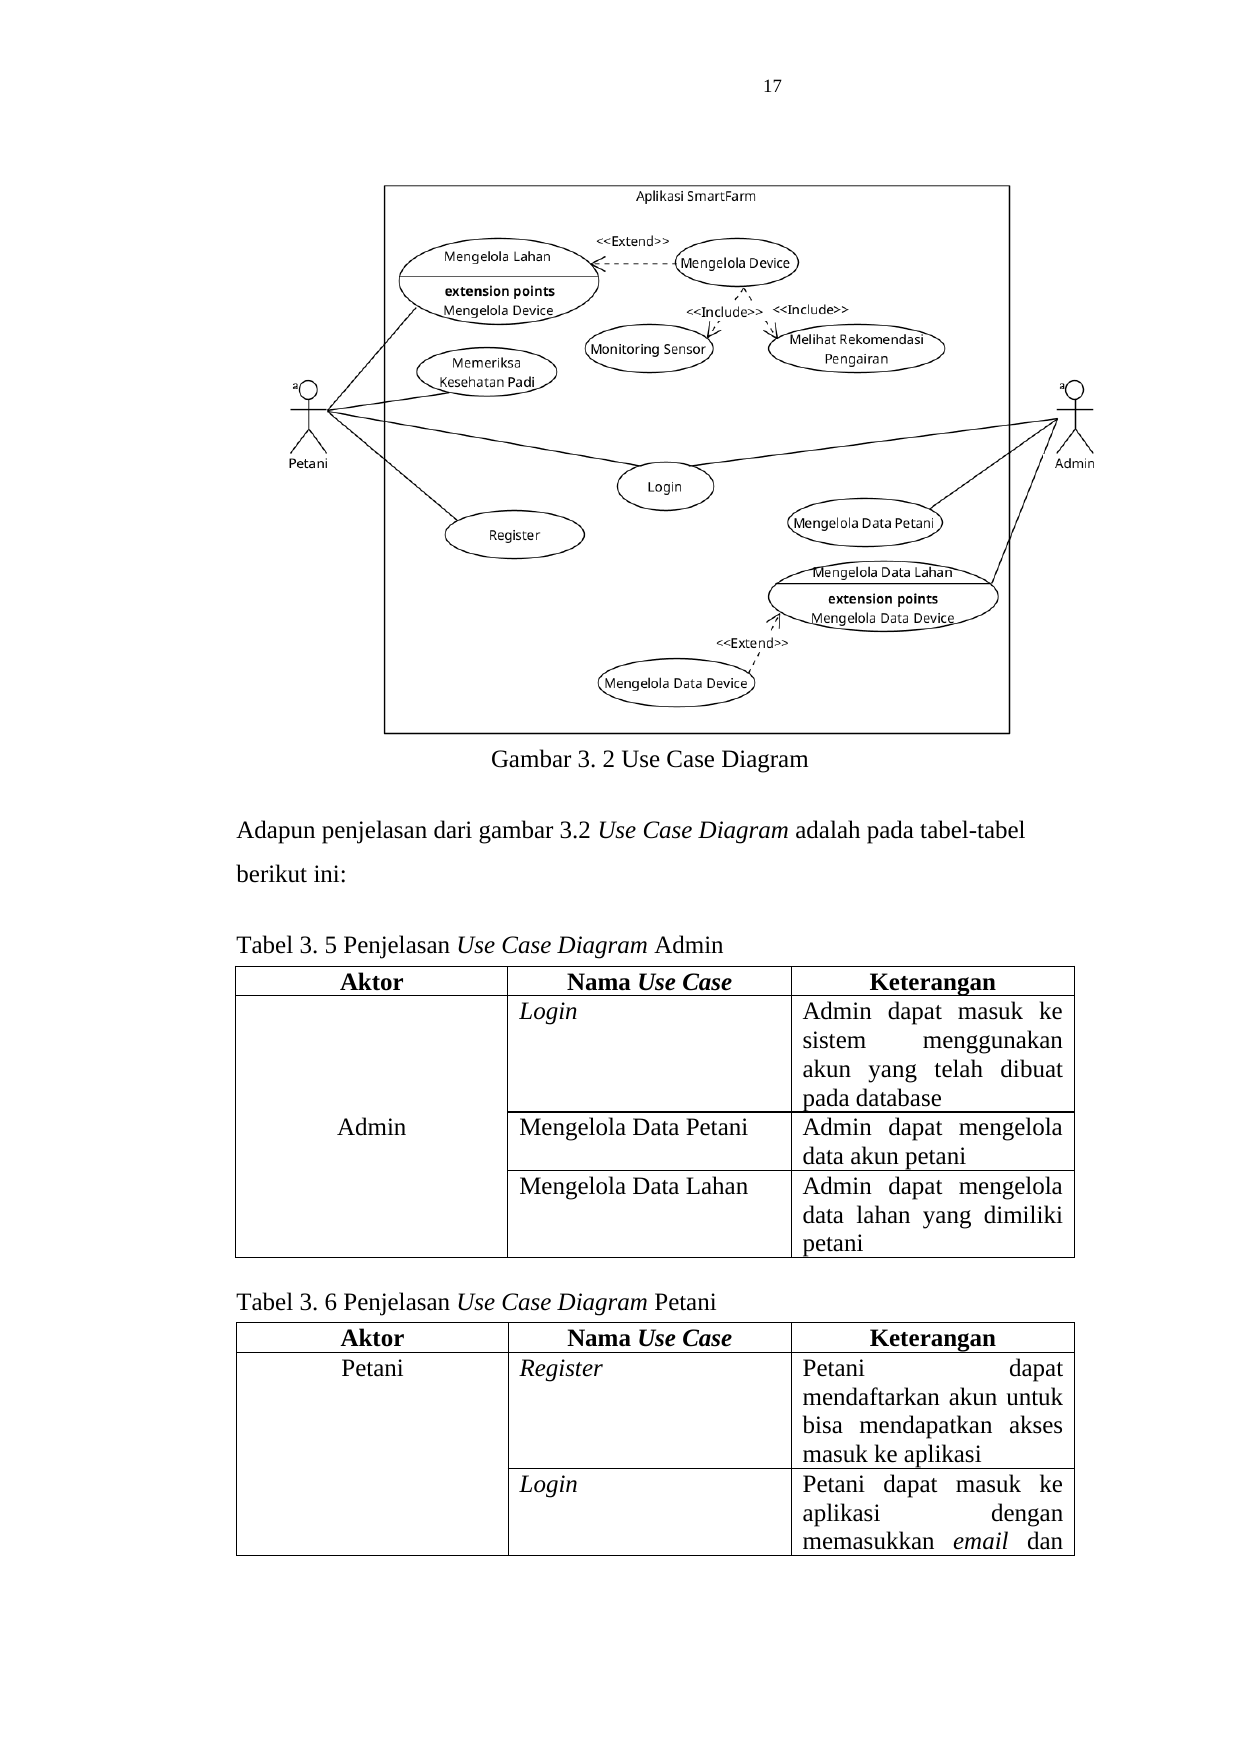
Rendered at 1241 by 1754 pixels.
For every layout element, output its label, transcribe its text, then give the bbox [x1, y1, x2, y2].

table_cell Mengelola Data Petani [508, 1113, 791, 1170]
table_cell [792, 1469, 1074, 1555]
table_header Aktor [236, 967, 507, 995]
table_cell Register [509, 1353, 791, 1468]
text Adapun penjelasan dari gambar 3.2 Use Case Diagram adalah pada tabel-tabel berikut ini: [236, 816, 1063, 887]
table_header Aktor [237, 1323, 508, 1352]
text Tabel 3. 5 Penjelasan Use Case Diagram Admin [236, 931, 1062, 959]
table_cell Login [508, 996, 791, 1111]
text Tabel 3. 6 Penjelasan Use Case Diagram Petani [236, 1287, 1062, 1316]
table_cell Petani [237, 1353, 508, 1555]
table_cell Mengelola Data Lahan [508, 1171, 791, 1257]
table_cell Petani dapat mendaftarkan akun untuk bisa mendapatkan akses masuk ke aplikasi [792, 1353, 1074, 1468]
table_header Nama Use Case [508, 967, 791, 995]
table_header Keterangan [792, 1323, 1074, 1352]
table_header Keterangan [792, 967, 1074, 995]
table_cell Admin dapat mengelola data lahan yang dimiliki petani [792, 1171, 1074, 1257]
table_cell Admin [236, 996, 507, 1257]
table_header Nama Use Case [509, 1323, 791, 1352]
table_cell Login [509, 1469, 791, 1555]
table_cell Admin dapat masuk ke sistem menggunakan akun yang telah dibuat pada database [792, 996, 1074, 1111]
text Gambar 3. 2 Use Case Diagram [236, 744, 1063, 772]
table_cell Admin dapat mengelola data akun petani [792, 1113, 1074, 1170]
picture [280, 177, 1106, 744]
